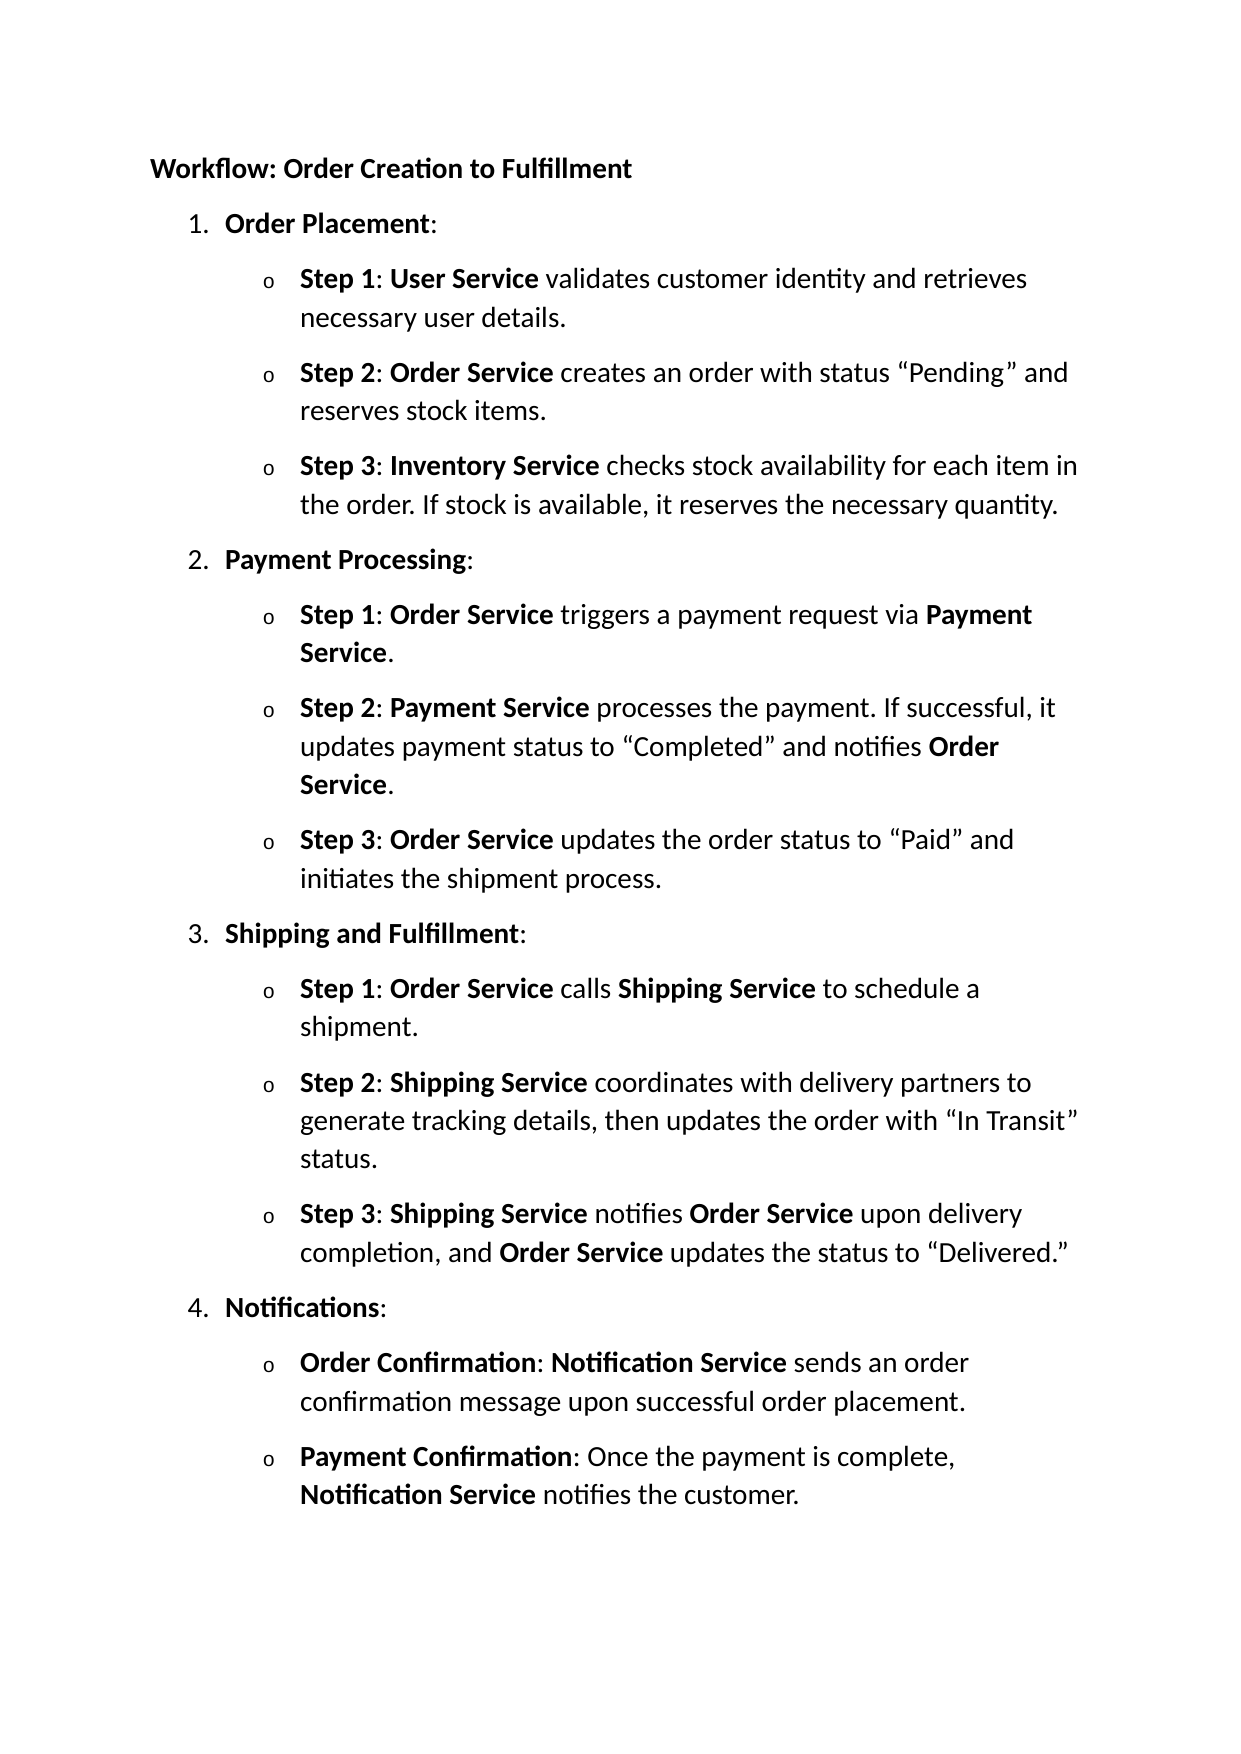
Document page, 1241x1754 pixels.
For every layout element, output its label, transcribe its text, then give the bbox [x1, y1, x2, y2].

list Notifications: [187, 1289, 1090, 1325]
text Workflow: Order Creation to Fulfillment [150, 150, 1090, 186]
list Payment Confirmation: Once the payment is complete, Notification Service notifies the customer. [262, 1438, 1090, 1512]
list Step 3: Shipping Service notifies Order Service upon delivery completion, and Order Service updates the status to “Delivered.” [262, 1196, 1090, 1270]
list Step 3: Order Service updates the order status to “Paid” and initiates the shipment process. [262, 821, 1090, 896]
list Step 2: Shipping Service coordinates with delivery partners to generate tracking details, then updates the order with “In Transit” status. [262, 1064, 1090, 1176]
list Step 1: User Service validates customer identity and retrieves necessary user details. [262, 260, 1090, 334]
list Step 1: Order Service calls Shipping Service to schedule a shipment. [262, 970, 1090, 1044]
list Step 1: Order Service triggers a payment request via Payment Service. [262, 596, 1090, 670]
list Order Placement: [187, 205, 1090, 241]
list Step 2: Order Service creates an order with status “Pending” and reserves stock items. [262, 354, 1090, 428]
list Step 2: Payment Service processes the payment. If successful, it updates payment status to “Completed” and notifies Order Service. [262, 689, 1090, 802]
list Step 3: Inventory Service checks stock availability for each item in the order. If stock is available, it reserves the necessary quantity. [262, 447, 1090, 521]
list Shipping and Fulfillment: [187, 915, 1090, 951]
list Order Confirmation: Notification Service sends an order confirmation message upon successful order placement. [262, 1344, 1090, 1418]
list Payment Processing: [187, 541, 1090, 576]
